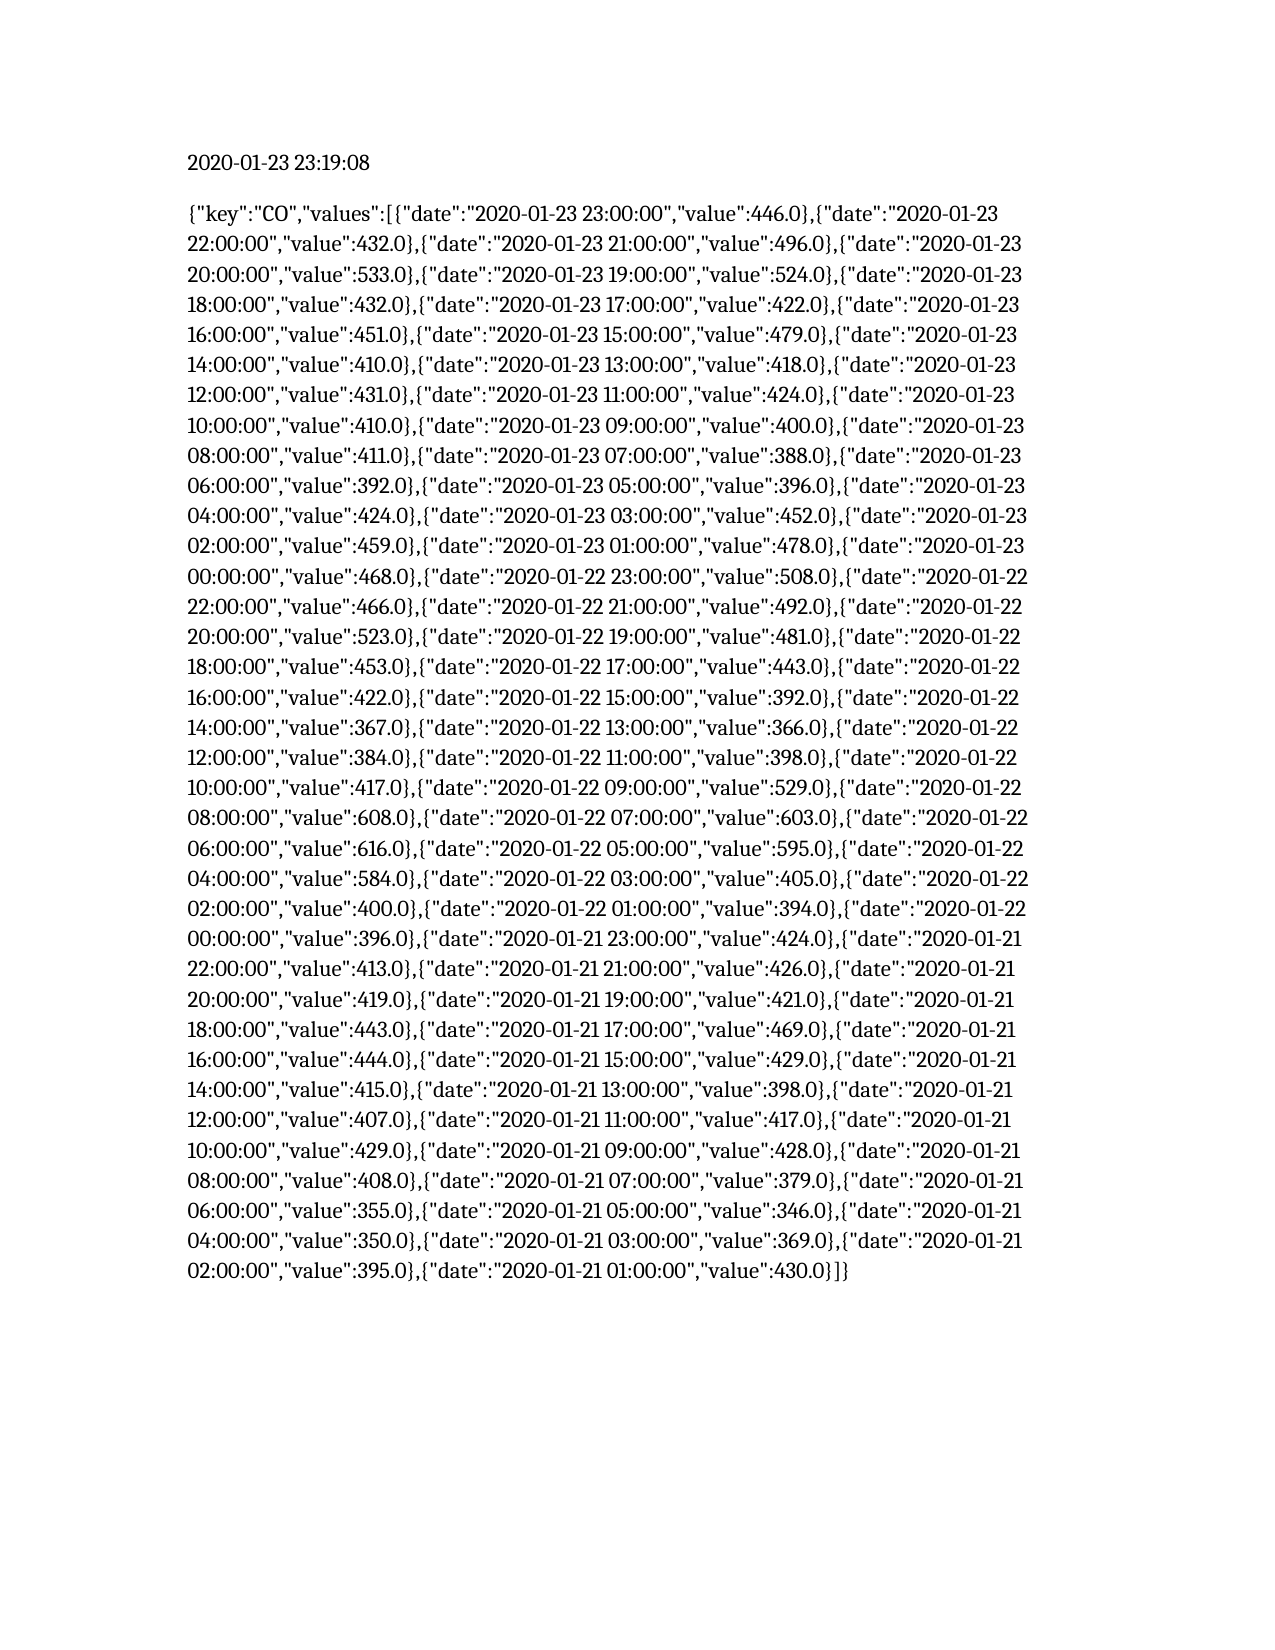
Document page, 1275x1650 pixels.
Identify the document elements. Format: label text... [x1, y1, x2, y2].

text 2020-01-23 23:19:08 [187, 150, 1087, 176]
text {"key":"CO","values":[{"date":"2020-01-23 23:00:00","value":446.0},{"date":"2020-01-23 22:00:00","value":432.0},{"date":"2020-01-23 21:00:00","value":496.0},{"date":"2020-01-23 20:00:00","value":533.0},{"date":"2020-01-23 19:00:00","value":524.0},{"date":"2020-01-23 18:00:00","value":432.0},{"date":"2020-01-23 17:00:00","value":422.0},{"date":"2020-01-23 16:00:00","value":451.0},{"date":"2020-01-23 15:00:00","value":479.0},{"date":"2020-01-23 14:00:00","value":410.0},{"date":"2020-01-23 13:00:00","value":418.0},{"date":"2020-01-23 12:00:00","value":431.0},{"date":"2020-01-23 11:00:00","value":424.0},{"date":"2020-01-23 10:00:00","value":410.0},{"date":"2020-01-23 09:00:00","value":400.0},{"date":"2020-01-23 08:00:00","value":411.0},{"date":"2020-01-23 07:00:00","value":388.0},{"date":"2020-01-23 06:00:00","value":392.0},{"date":"2020-01-23 05:00:00","value":396.0},{"date":"2020-01-23 04:00:00","value":424.0},{"date":"2020-01-23 03:00:00","value":452.0},{"date":"2020-01-23 02:00:00","value":459.0},{"date":"2020-01-23 01:00:00","value":478.0},{"date":"2020-01-23 00:00:00","value":468.0},{"date":"2020-01-22 23:00:00","value":508.0},{"date":"2020-01-22 22:00:00","value":466.0},{"date":"2020-01-22 21:00:00","value":492.0},{"date":"2020-01-22 20:00:00","value":523.0},{"date":"2020-01-22 19:00:00","value":481.0},{"date":"2020-01-22 18:00:00","value":453.0},{"date":"2020-01-22 17:00:00","value":443.0},{"date":"2020-01-22 16:00:00","value":422.0},{"date":"2020-01-22 15:00:00","value":392.0},{"date":"2020-01-22 14:00:00","value":367.0},{"date":"2020-01-22 13:00:00","value":366.0},{"date":"2020-01-22 12:00:00","value":384.0},{"date":"2020-01-22 11:00:00","value":398.0},{"date":"2020-01-22 10:00:00","value":417.0},{"date":"2020-01-22 09:00:00","value":529.0},{"date":"2020-01-22 08:00:00","value":608.0},{"date":"2020-01-22 07:00:00","value":603.0},{"date":"2020-01-22 06:00:00","value":616.0},{"date":"2020-01-22 05:00:00","value":595.0},{"date":"2020-01-22 04:00:00","value":584.0},{"date":"2020-01-22 03:00:00","value":405.0},{"date":"2020-01-22 02:00:00","value":400.0},{"date":"2020-01-22 01:00:00","value":394.0},{"date":"2020-01-22 00:00:00","value":396.0},{"date":"2020-01-21 23:00:00","value":424.0},{"date":"2020-01-21 22:00:00","value":413.0},{"date":"2020-01-21 21:00:00","value":426.0},{"date":"2020-01-21 20:00:00","value":419.0},{"date":"2020-01-21 19:00:00","value":421.0},{"date":"2020-01-21 18:00:00","value":443.0},{"date":"2020-01-21 17:00:00","value":469.0},{"date":"2020-01-21 16:00:00","value":444.0},{"date":"2020-01-21 15:00:00","value":429.0},{"date":"2020-01-21 14:00:00","value":415.0},{"date":"2020-01-21 13:00:00","value":398.0},{"date":"2020-01-21 12:00:00","value":407.0},{"date":"2020-01-21 11:00:00","value":417.0},{"date":"2020-01-21 10:00:00","value":429.0},{"date":"2020-01-21 09:00:00","value":428.0},{"date":"2020-01-21 08:00:00","value":408.0},{"date":"2020-01-21 07:00:00","value":379.0},{"date":"2020-01-21 06:00:00","value":355.0},{"date":"2020-01-21 05:00:00","value":346.0},{"date":"2020-01-21 04:00:00","value":350.0},{"date":"2020-01-21 03:00:00","value":369.0},{"date":"2020-01-21 02:00:00","value":395.0},{"date":"2020-01-21 01:00:00","value":430.0}]} [187, 201, 1087, 1285]
